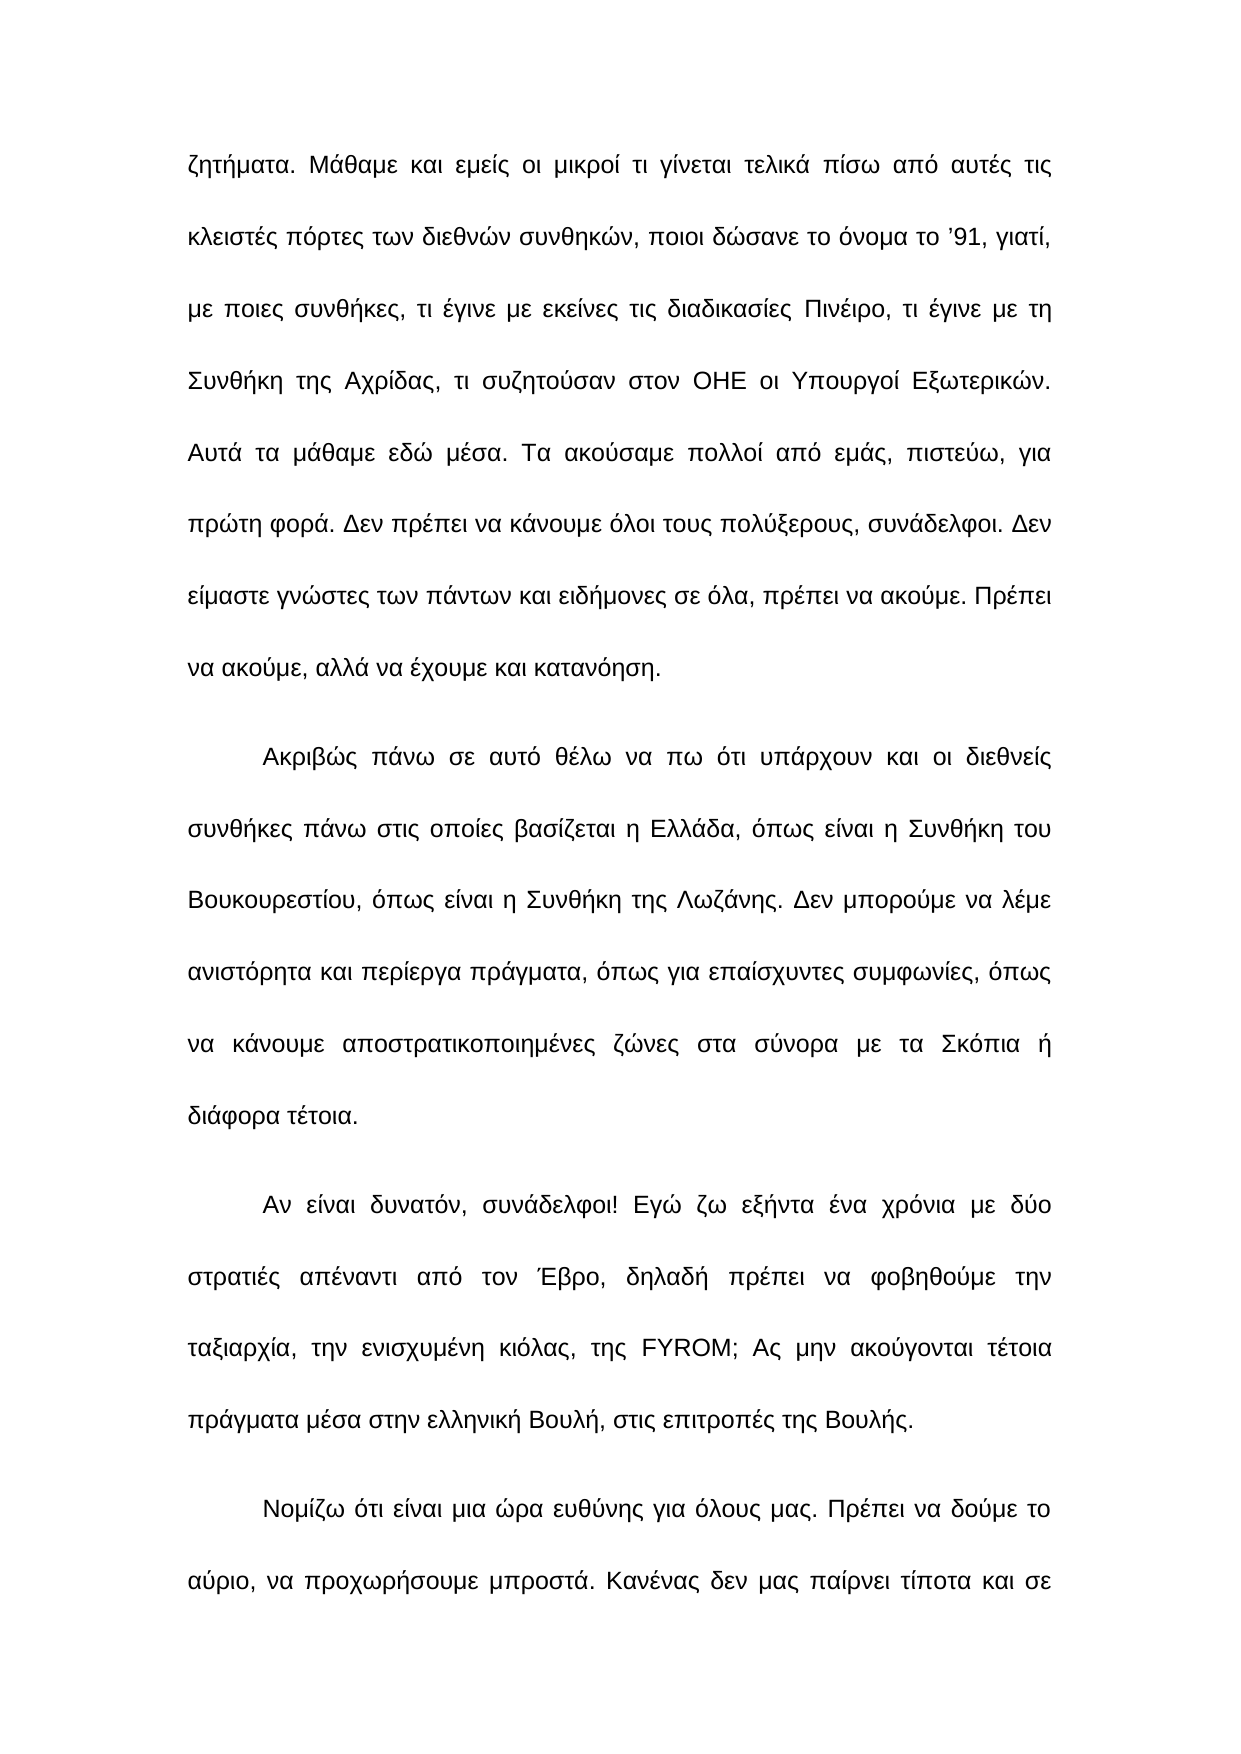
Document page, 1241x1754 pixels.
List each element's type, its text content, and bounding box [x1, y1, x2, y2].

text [187, 1494, 1053, 1594]
text Ακριβώς πάνω σε αυτό θέλω να πω ότι υπάρχουν και οι διεθνείς συνθήκες πάνω στις οποίες βασίζεται η Ελλάδα, όπως είναι η Συνθήκη του Βουκουρεστίου, όπως είναι η Συνθήκη της Λωζάνης. Δεν μπορούμε να λέμε ανιστόρητα και περίεργα πράγματα, όπως για επαίσχυντες συμφωνίες, όπως να κάνουμε αποστρατικοποιημένες ζώνες στα σύνορα με τα Σκόπια ή διάφορα τέτοια. [187, 742, 1053, 1130]
text Αν είναι δυνατόν, συνάδελφοι! Εγώ ζω εξήντα ένα χρόνια με δύο στρατιές απέναντι από τον Έβρο, δηλαδή πρέπει να φοβηθούμε την ταξιαρχία, την ενισχυμένη κιόλας, της FYROM; Ας μην ακούγονται τέτοια πράγματα μέσα στην ελληνική Βουλή, στις επιτροπές της Βουλής. [187, 1189, 1053, 1434]
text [187, 150, 1053, 682]
